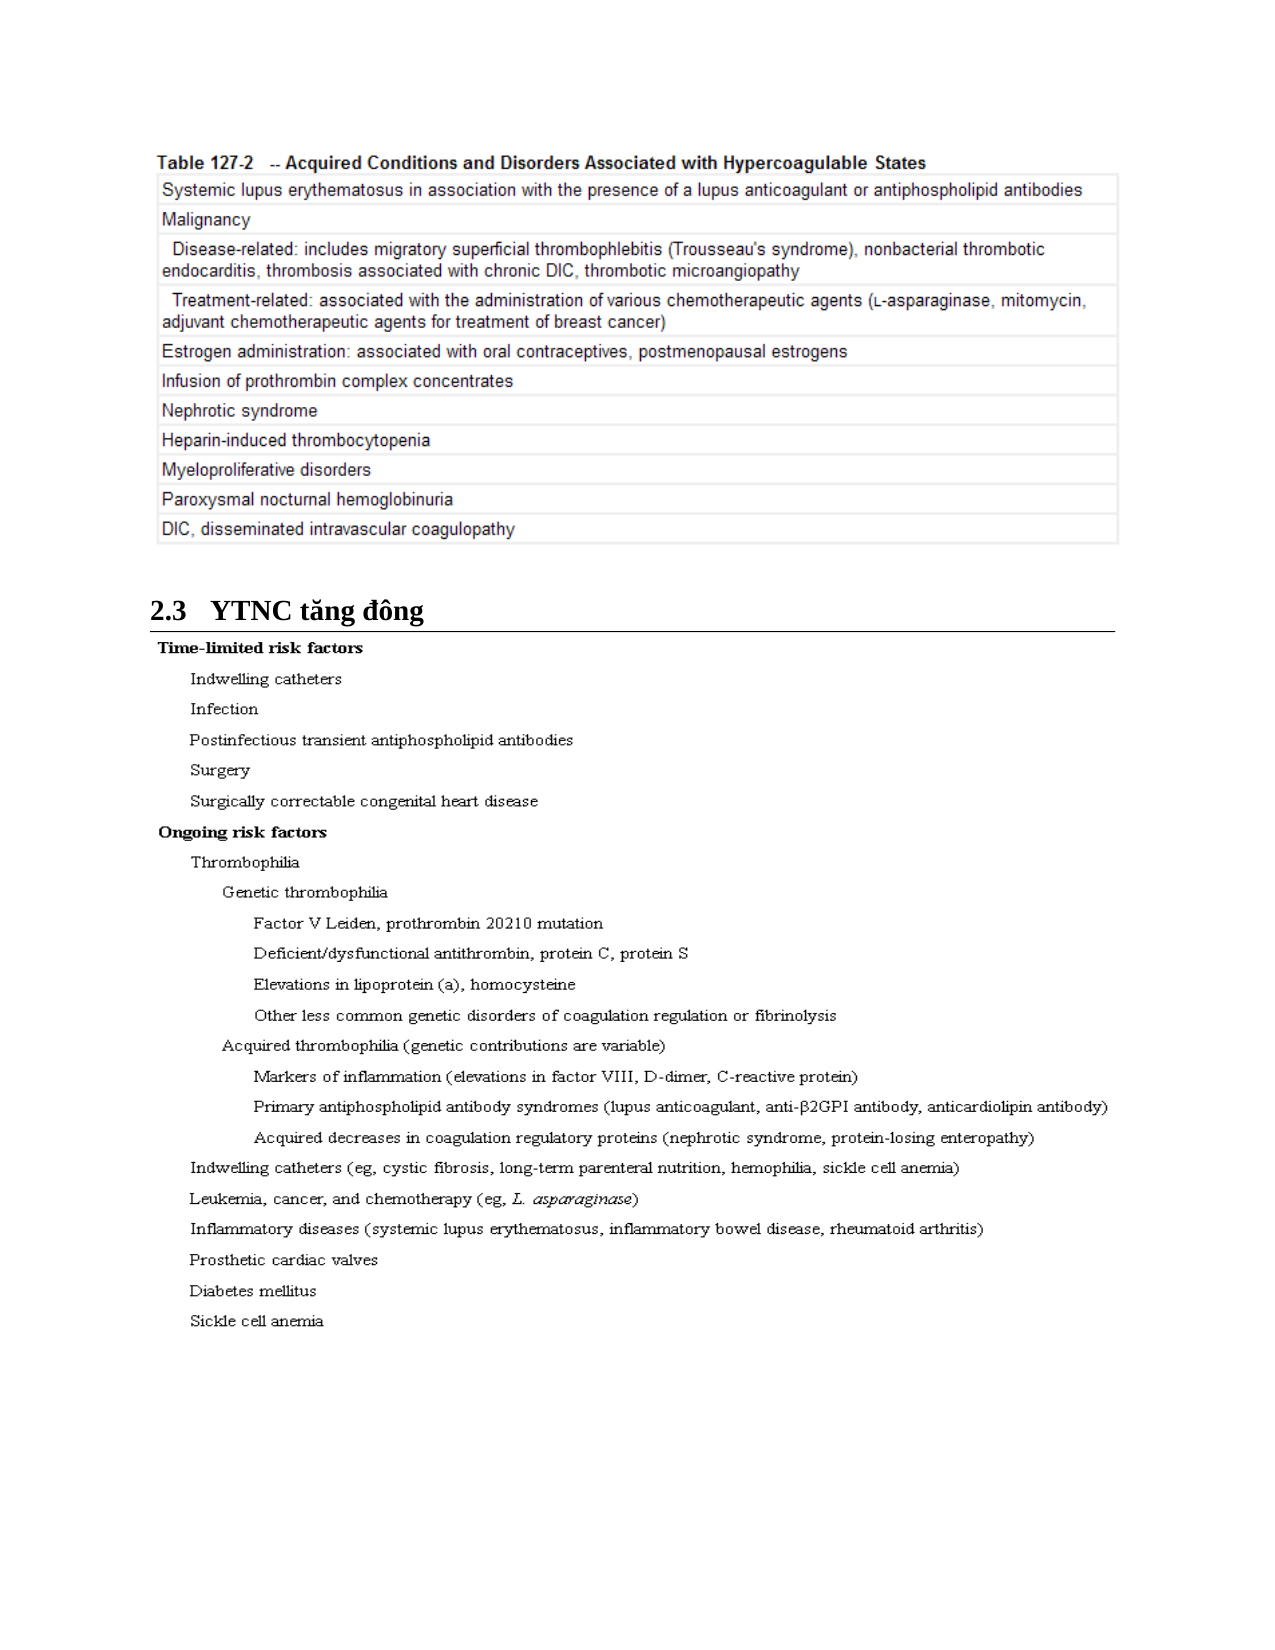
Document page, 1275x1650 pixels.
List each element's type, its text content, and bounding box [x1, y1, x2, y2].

subtitle YTNC tăng đông [150, 593, 1125, 627]
picture [150, 631, 1125, 1333]
picture [150, 150, 1125, 550]
